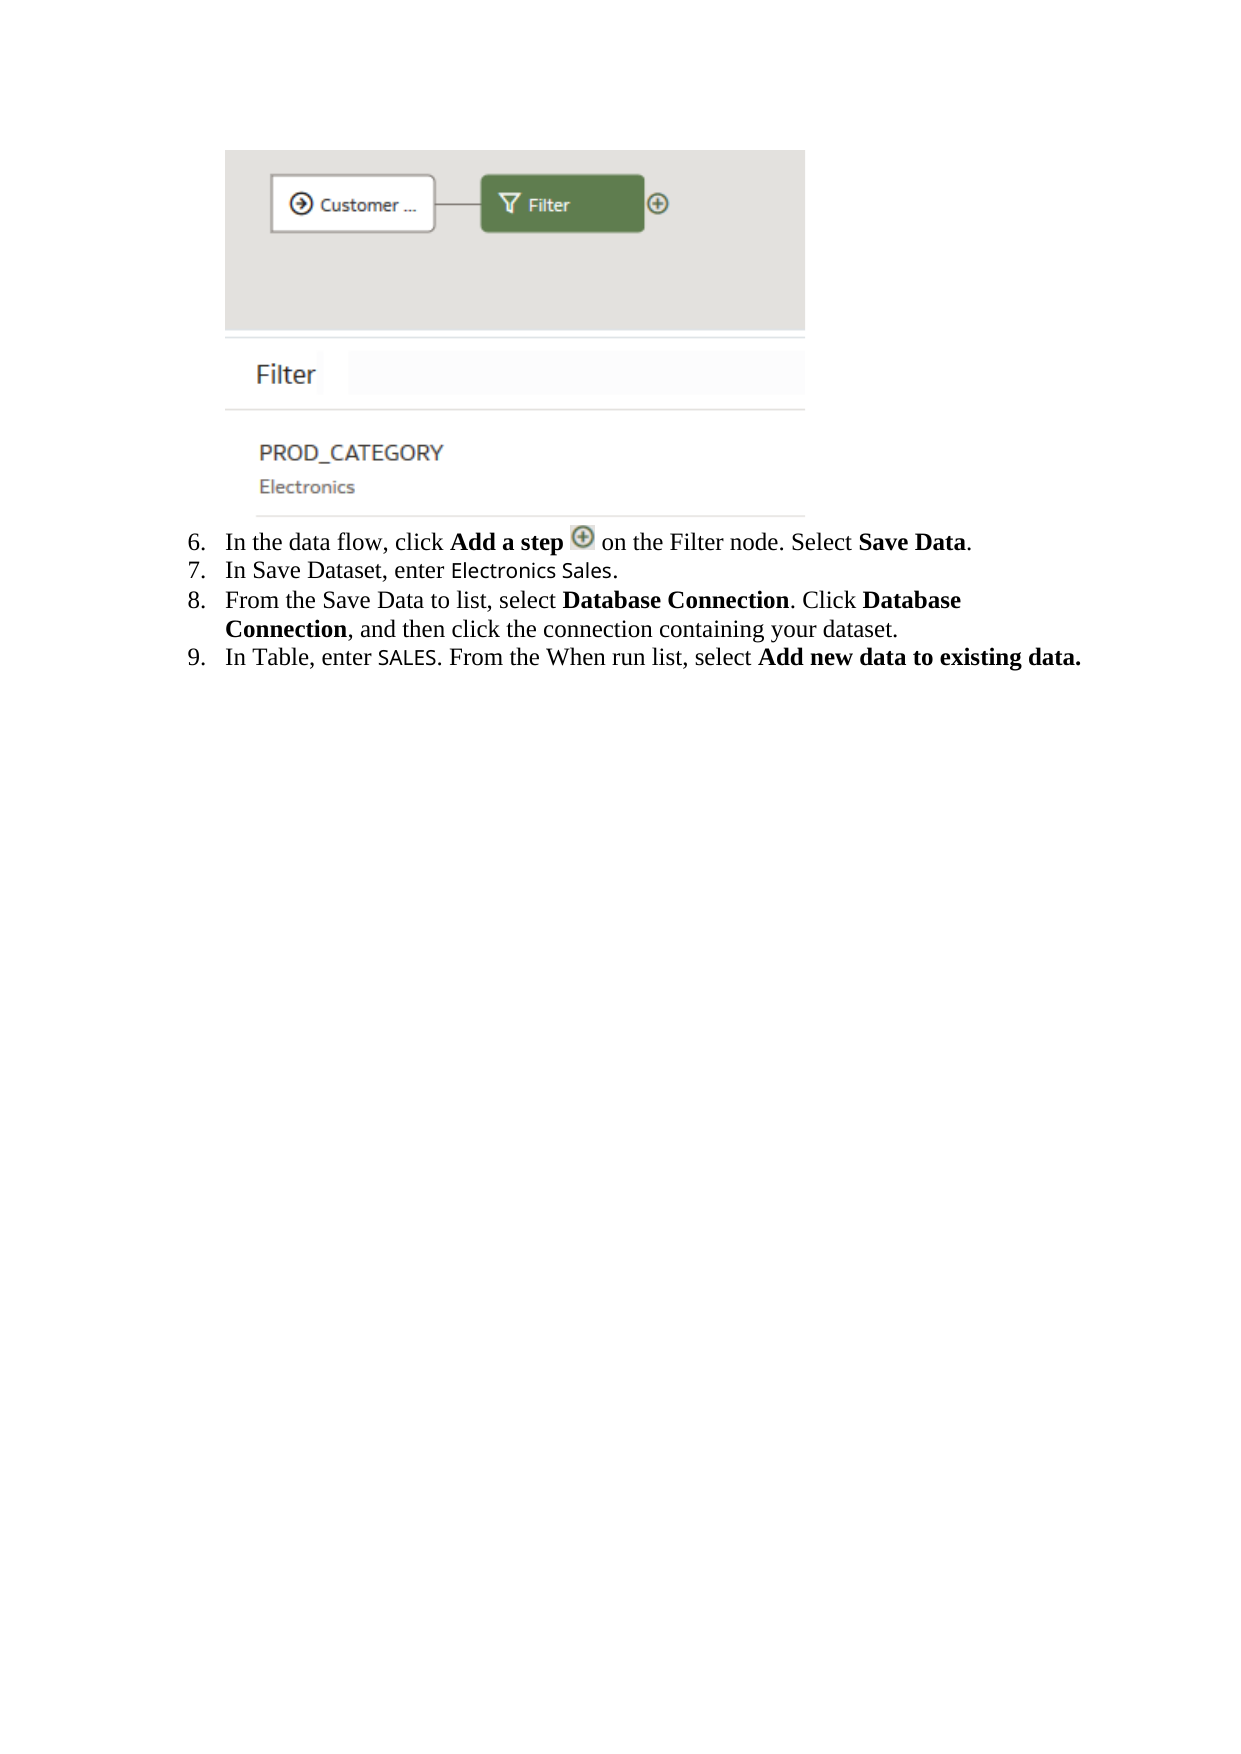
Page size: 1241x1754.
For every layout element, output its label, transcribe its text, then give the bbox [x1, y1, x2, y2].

list In Save Dataset, enter Electronics Sales. [187, 555, 1090, 585]
list In the data flow, click Add a step on the Filter node. Select Save Data. [187, 525, 1090, 555]
picture [225, 150, 805, 550]
list In Table, enter SALES. From the When run list, select Add new data to existing data. [187, 642, 1090, 672]
list From the Save Data to list, select Database Connection. Click Database Connection, and then click the connection containing your dataset. [187, 585, 1090, 642]
